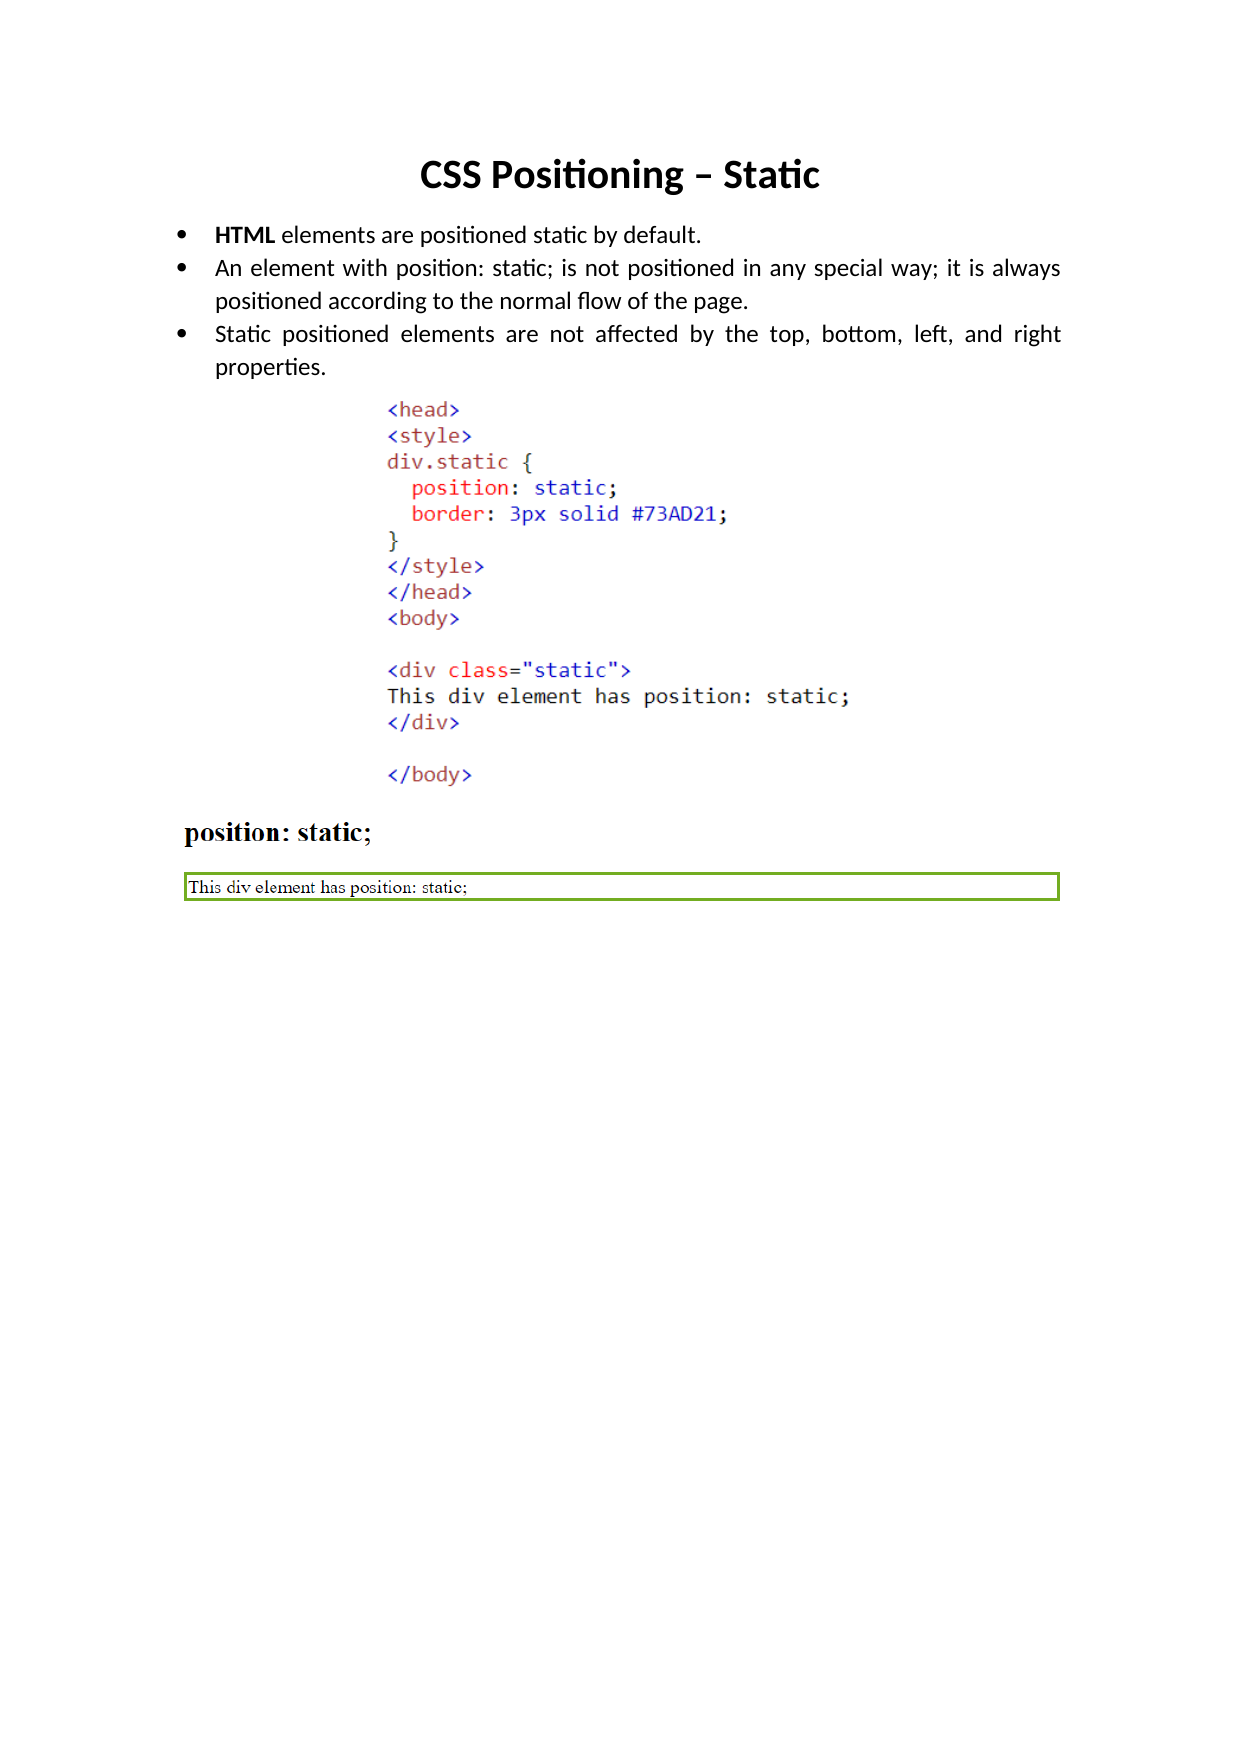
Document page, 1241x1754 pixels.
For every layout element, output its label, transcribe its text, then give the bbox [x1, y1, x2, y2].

list An element with position: static; is not positioned in any special way; it is always positioned according to the normal flow of the page. [177, 252, 1063, 316]
text CSS Positioning – Static [177, 148, 1063, 198]
picture [177, 816, 1063, 913]
list Static positioned elements are not affected by the top, bottom, left, and right properties. [177, 318, 1063, 381]
list HTML elements are positioned static by default. [177, 219, 1063, 250]
picture [384, 400, 857, 798]
